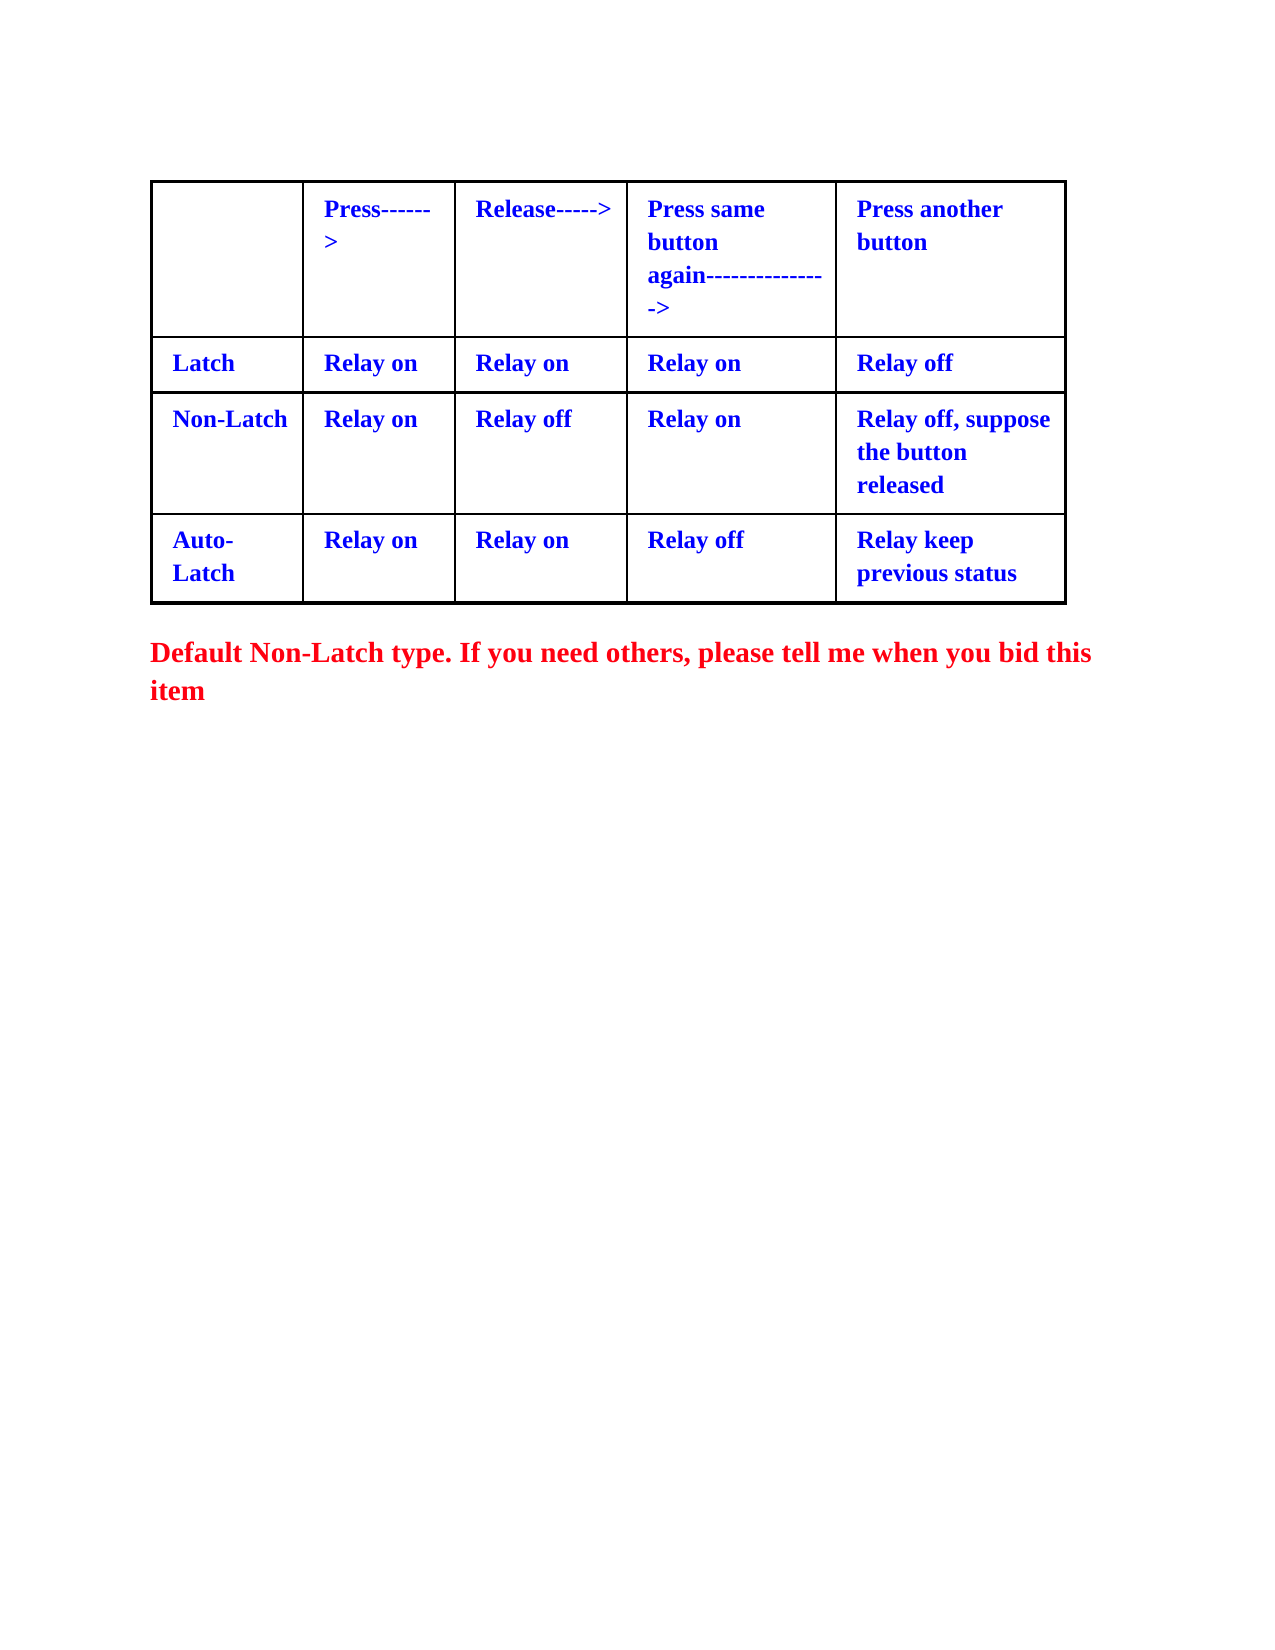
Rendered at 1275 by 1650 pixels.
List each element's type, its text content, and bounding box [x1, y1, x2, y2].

table_cell Latch [153, 338, 302, 391]
table_cell Relay on [628, 338, 835, 391]
table_cell Relay off [628, 515, 835, 601]
table_cell Relay off [837, 338, 1064, 391]
table_cell Relay on [304, 338, 454, 391]
table_cell Non-Latch [153, 394, 302, 513]
table_header Press------> [304, 183, 454, 336]
table_cell Auto-Latch [153, 515, 302, 601]
table_cell Relay off [456, 394, 626, 513]
table_header Release-----> [456, 183, 626, 336]
table_cell Relay on [304, 515, 454, 601]
table_header [153, 183, 302, 336]
table_cell Relay on [456, 515, 626, 601]
table_header Press another button [837, 183, 1064, 336]
table_header Press same button again---------------> [628, 183, 835, 336]
text Default Non-Latch type. If you need others, please tell me when you bid this item [150, 635, 1125, 707]
table_cell Relay on [628, 394, 835, 513]
table_cell Relay off, suppose the button released [837, 394, 1064, 513]
table_cell Relay keep previous status [837, 515, 1064, 601]
table_cell Relay on [456, 338, 626, 391]
table_cell Relay on [304, 394, 454, 513]
